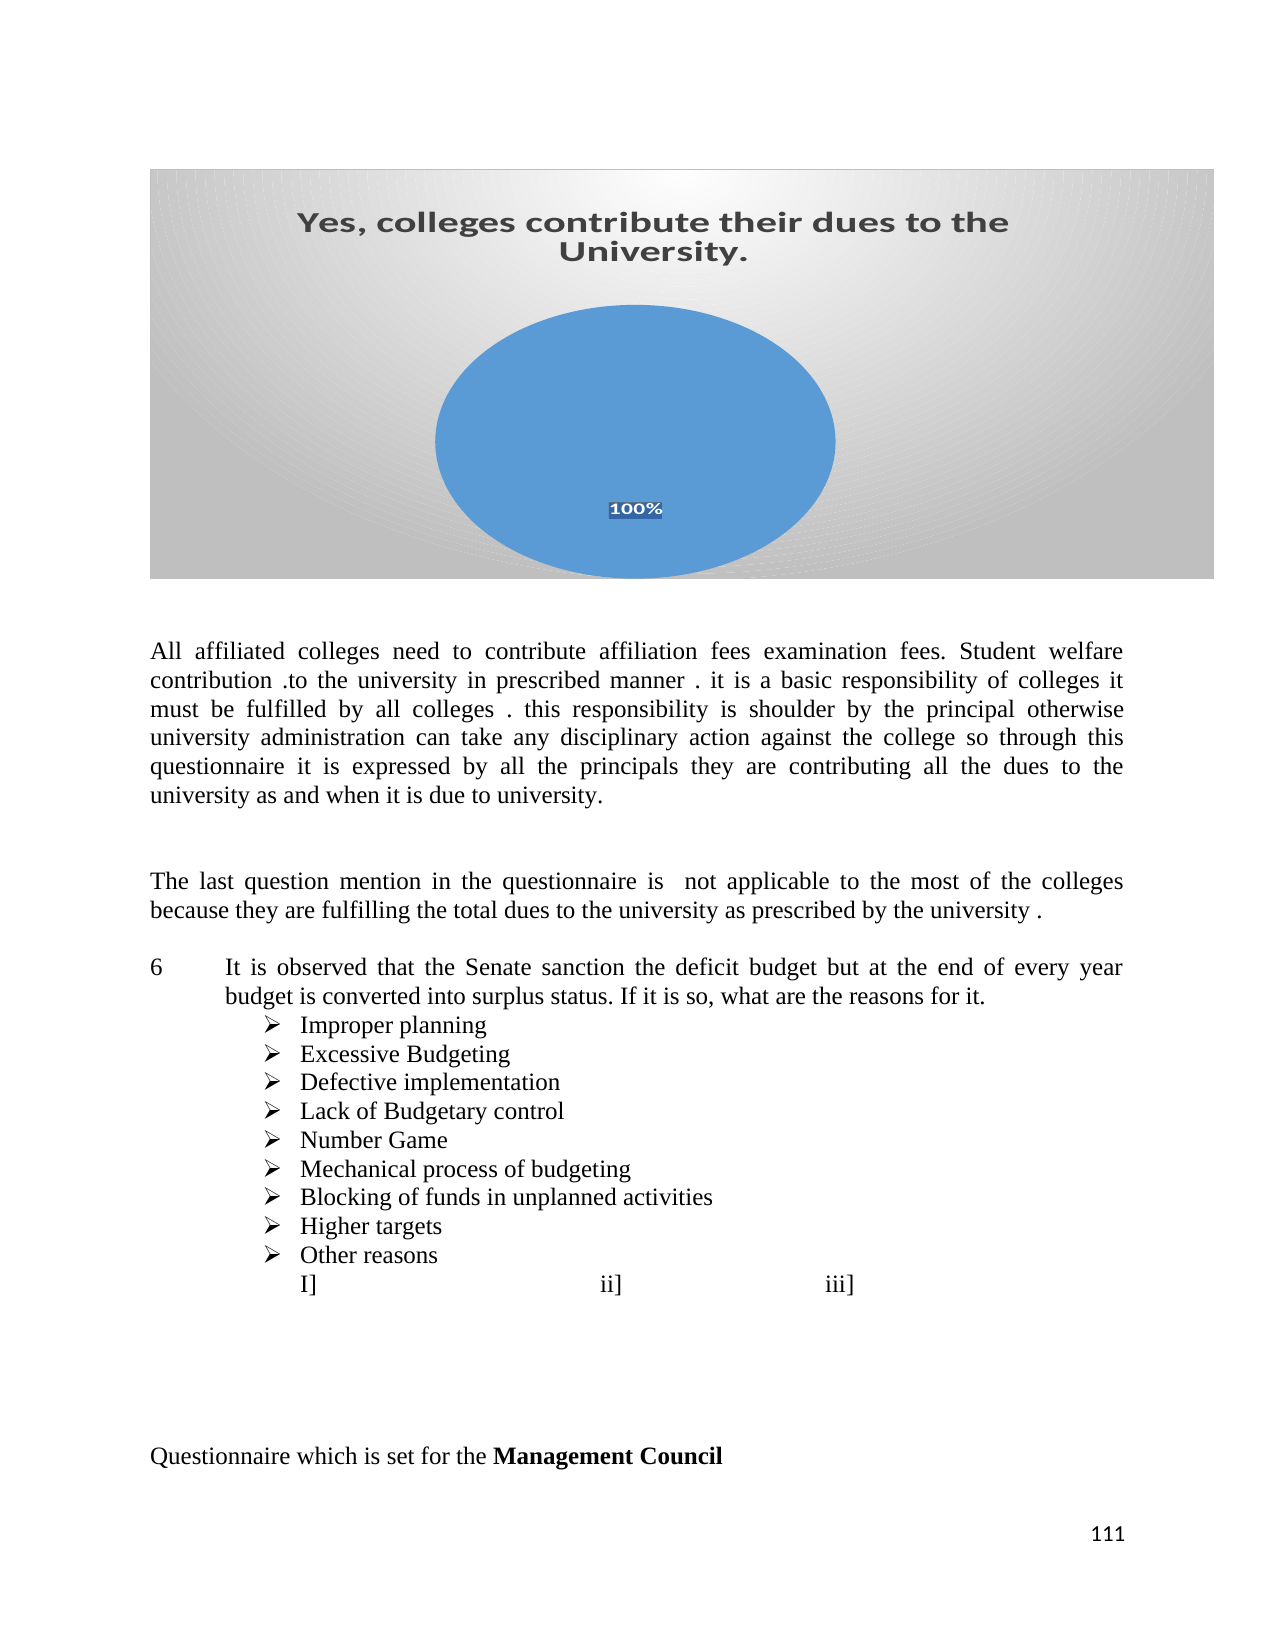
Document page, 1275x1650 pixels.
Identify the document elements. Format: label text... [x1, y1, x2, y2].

list Improper planning [262, 1010, 1125, 1039]
list I] ii] iii] [300, 1269, 1125, 1297]
list Other reasons [262, 1240, 1125, 1269]
text Questionnaire which is set for the Management Council [150, 1441, 1125, 1470]
text All affiliated colleges need to contribute affiliation fees examination fees. Student welfare contribution .to the university in prescribed manner . it is a basic responsibility of colleges it must be fulfilled by all colleges . this responsibility is shoulder by the principal otherwise university administration can take any disciplinary action against the college so through this questionnaire it is expressed by all the principals they are contributing all the dues to the university as and when it is due to university. [150, 636, 1125, 809]
list Blocking of funds in unplanned activities [262, 1182, 1125, 1211]
text The last question mention in the questionnaire is not applicable to the most of the colleges because they are fulfilling the total dues to the university as prescribed by the university . [150, 866, 1125, 924]
list Lack of Budgetary control [262, 1096, 1125, 1125]
list Excessive Budgeting [262, 1039, 1125, 1067]
list Number Game [262, 1125, 1125, 1154]
list Defective implementation [262, 1067, 1125, 1096]
list Mechanical process of budgeting [262, 1154, 1125, 1182]
list Higher targets [262, 1211, 1125, 1240]
list It is observed that the Senate sanction the deficit budget but at the end of every year budget is converted into surplus status. If it is so, what are the reasons for it. [150, 952, 1125, 1010]
